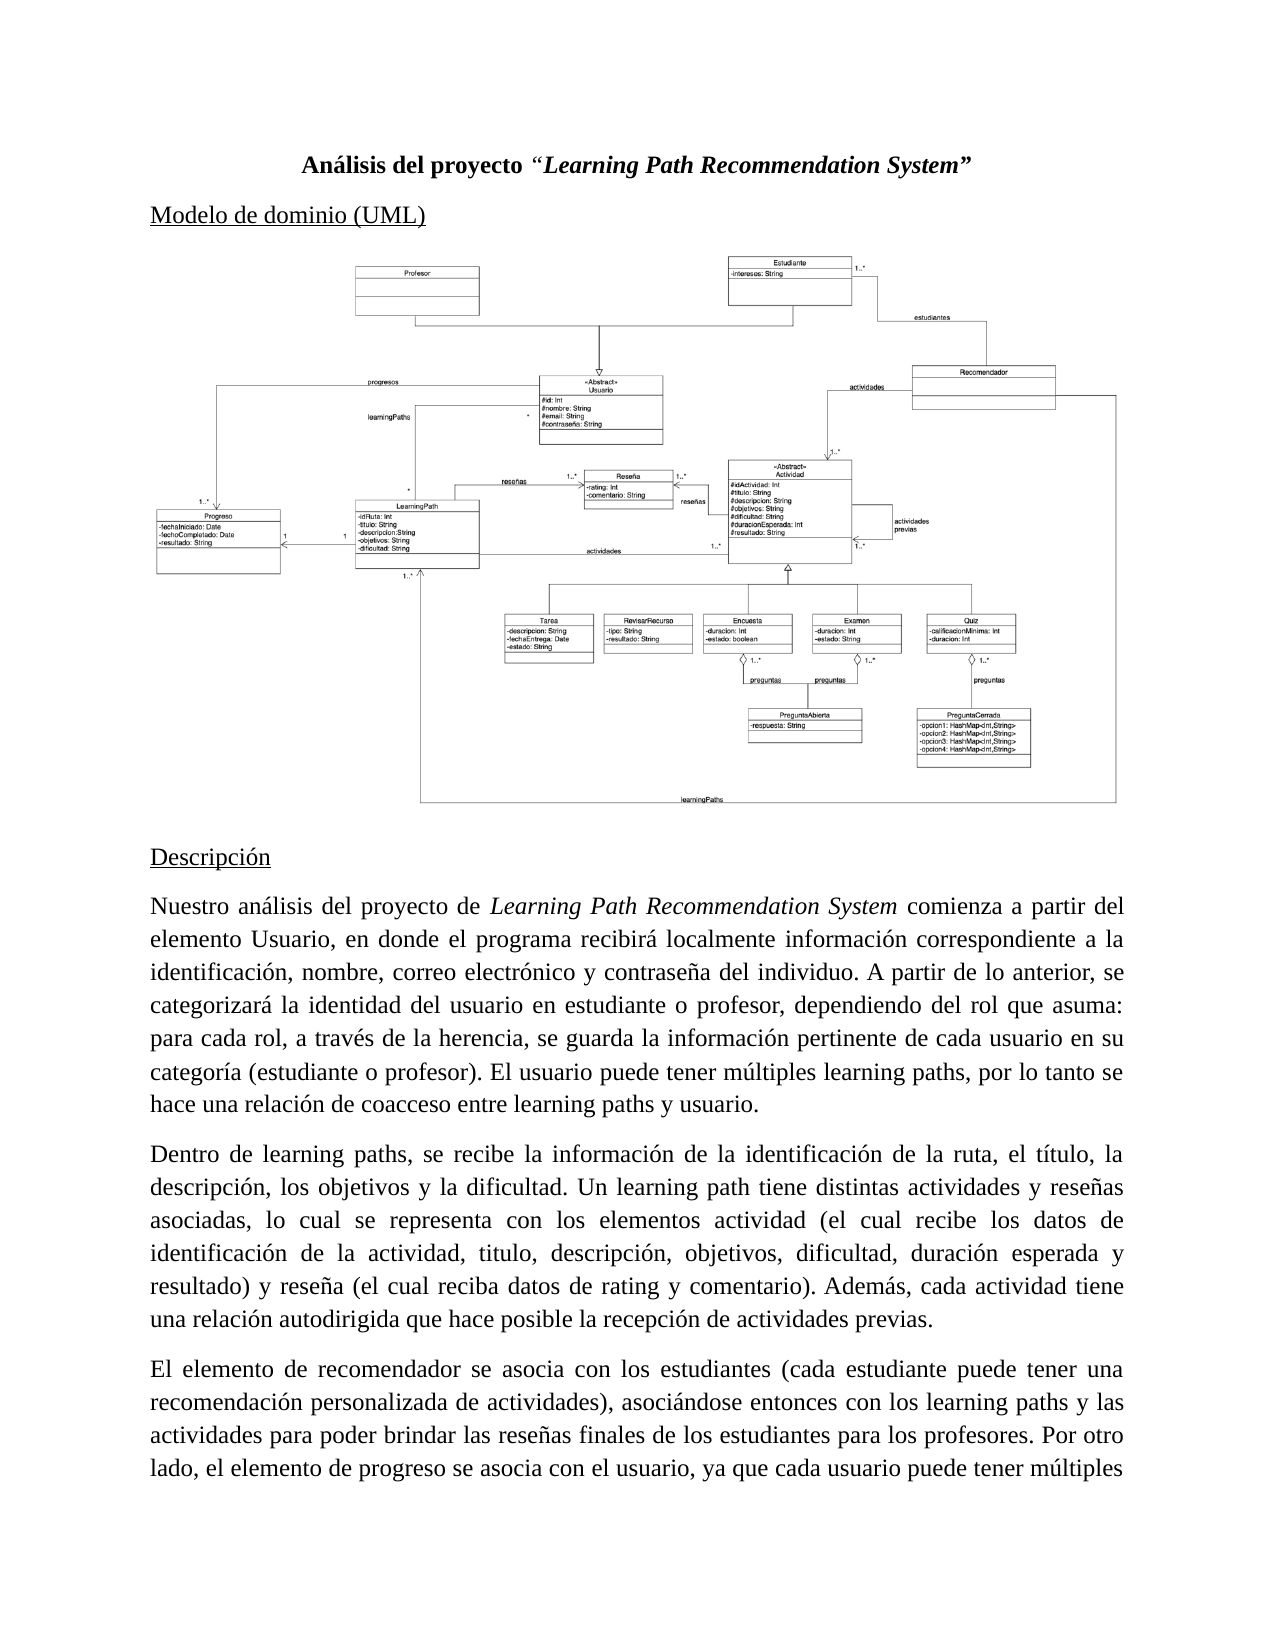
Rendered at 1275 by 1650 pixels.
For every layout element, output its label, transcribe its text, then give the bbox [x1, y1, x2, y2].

text Análisis del proyecto “Learning Path Recommendation System” [150, 150, 1125, 179]
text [150, 1354, 1125, 1482]
text Dentro de learning paths, se recibe la información de la identificación de la ruta, el título, la descripción, los objetivos y la dificultad. Un learning path tiene distintas actividades y reseñas asociadas, lo cual se representa con los elementos actividad (el cual recibe los datos de identificación de la actividad, titulo, descripción, objetivos, dificultad, duración esperada y resultado) y reseña (el cual reciba datos de rating y comentario). Además, cada actividad tiene una relación autodirigida que hace posible la recepción de actividades previas. [150, 1139, 1125, 1333]
text Descripción [150, 842, 1125, 871]
text Nuestro análisis del proyecto de Learning Path Recommendation System comienza a partir del elemento Usuario, en donde el programa recibirá localmente información correspondiente a la identificación, nombre, correo electrónico y contraseña del individuo. A partir de lo anterior, se categorizará la identidad del usuario en estudiante o profesor, dependiendo del rol que asuma: para cada rol, a través de la herencia, se guarda la información pertinente de cada usuario en su categoría (estudiante o profesor). El usuario puede tener múltiples learning paths, por lo tanto se hace una relación de coacceso entre learning paths y usuario. [150, 891, 1125, 1118]
text Modelo de dominio (UML) [150, 200, 1125, 228]
picture [150, 249, 1125, 820]
